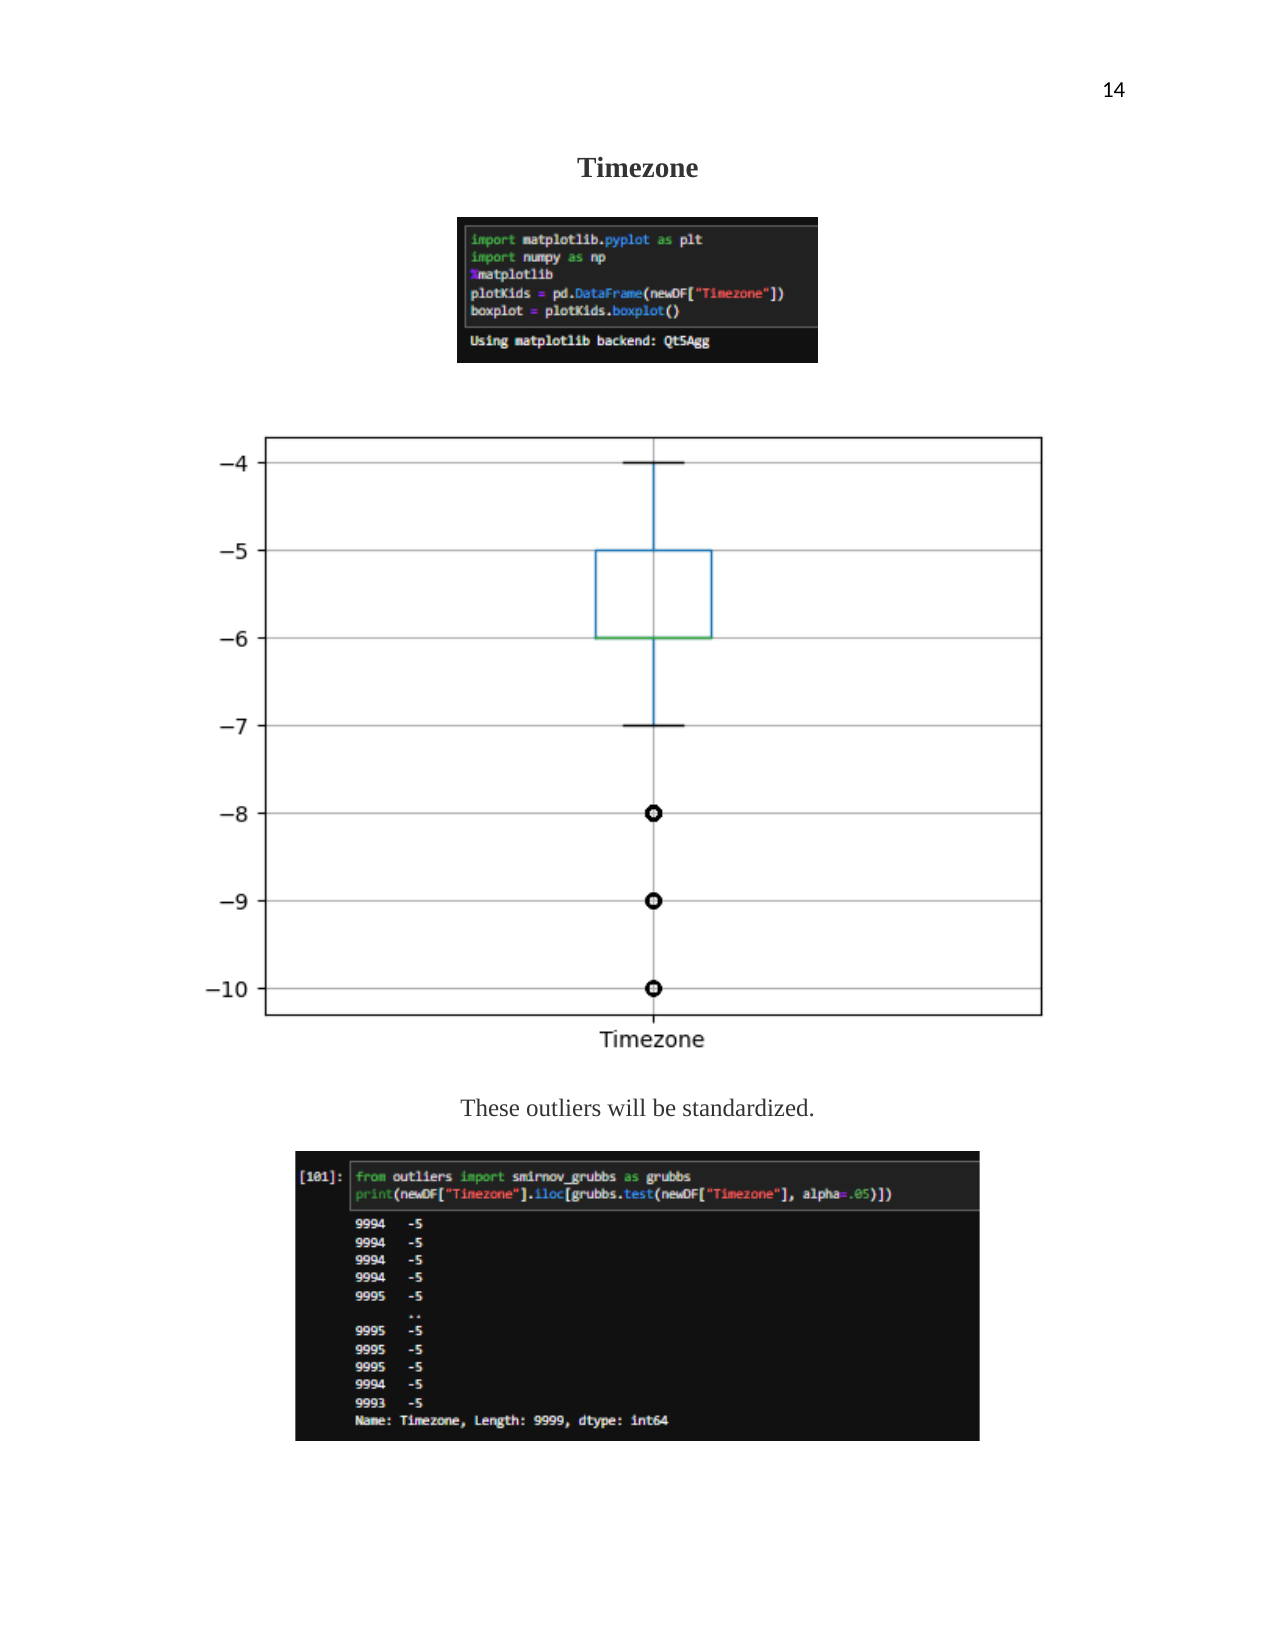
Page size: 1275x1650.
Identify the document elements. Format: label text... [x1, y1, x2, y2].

picture [187, 396, 1088, 1060]
picture [457, 217, 818, 363]
text These outliers will be standardized. [150, 1093, 1125, 1122]
picture [295, 1151, 980, 1441]
text Timezone [150, 150, 1125, 183]
